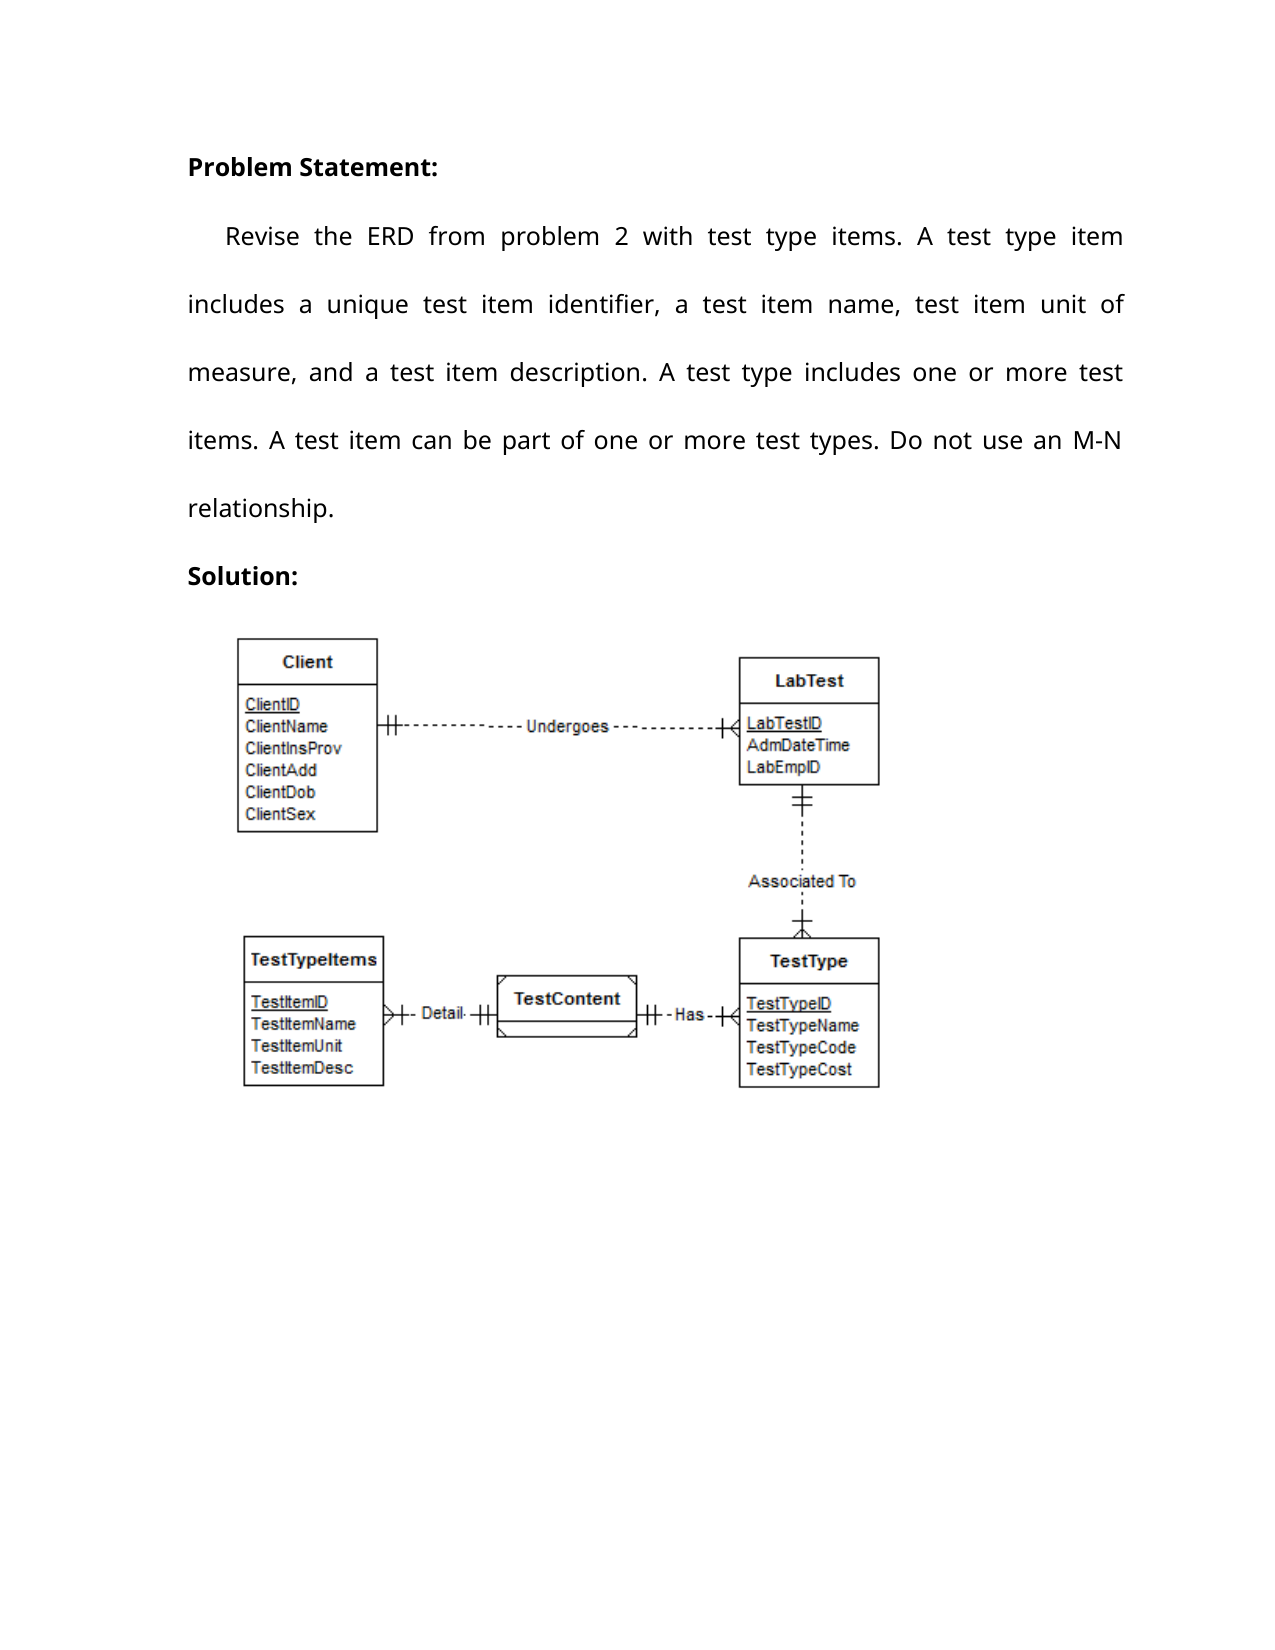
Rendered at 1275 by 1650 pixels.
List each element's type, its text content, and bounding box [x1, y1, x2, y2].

text Problem Statement: [187, 150, 1125, 184]
picture [225, 626, 908, 1193]
text Solution: [112, 559, 1125, 593]
text Revise the ERD from problem 2 with test type items. A test type item includes a unique test item identifier, a test item name, test item unit of measure, and a test item description. A test type includes one or more test items. A test item can be part of one or more test types. Do not use an M-N relationship. [187, 218, 1125, 525]
